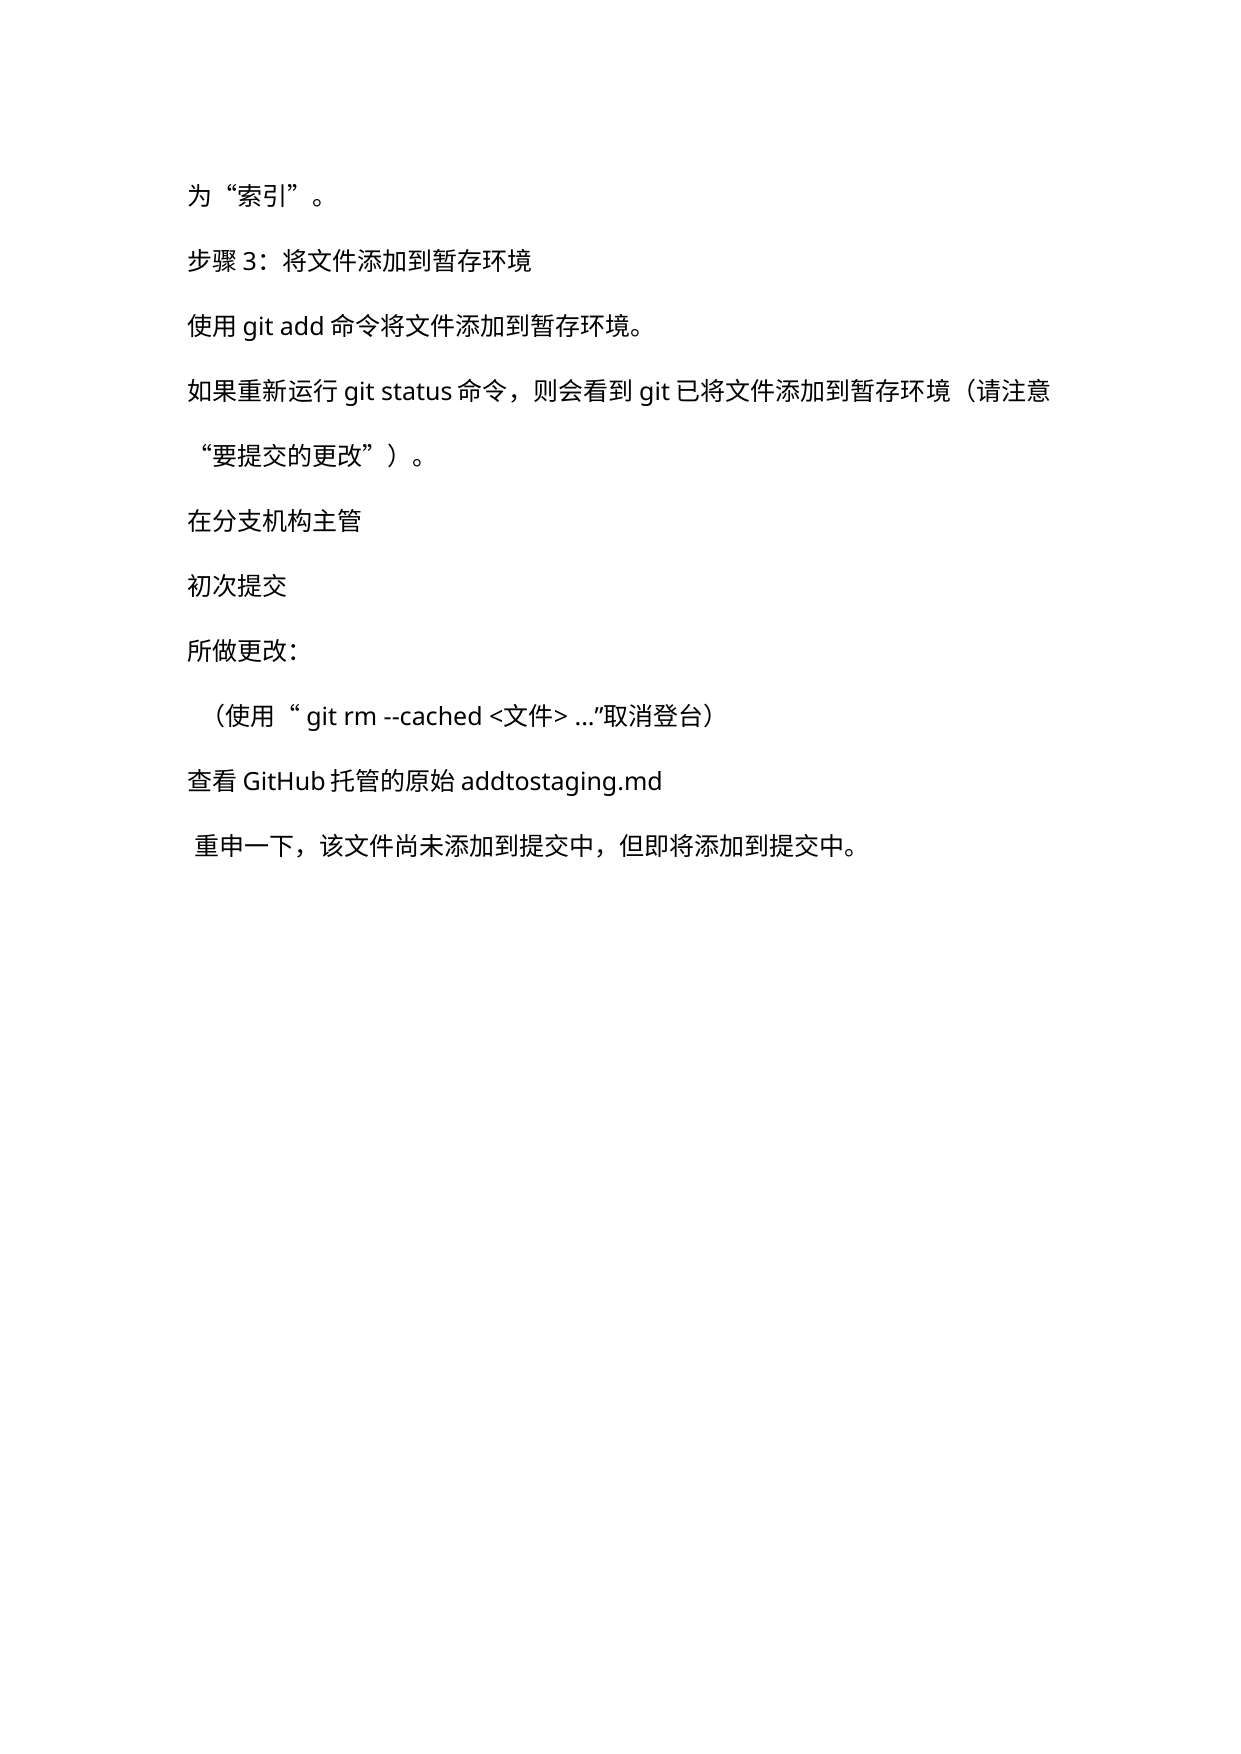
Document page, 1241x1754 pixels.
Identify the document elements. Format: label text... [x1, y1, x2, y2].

text 步骤3：将文件添加到暂存环境 [187, 227, 1053, 292]
text 所做更改： [187, 617, 1053, 682]
text （使用“ git rm --cached <文件> ...”取消登台） [187, 682, 1053, 747]
text 重申一下，该文件尚未添加到提交中，但即将添加到提交中。 [187, 812, 1053, 877]
text 使用git add命令将文件添加到暂存环境。 [187, 292, 1053, 357]
text 在分支机构主管 [187, 487, 1053, 552]
text 查看GitHub托管的原始addtostaging.md [187, 747, 1053, 812]
text 如果重新运行git status命令，则会看到git已将文件添加到暂存环境（请注意“要提交的更改”）。 [187, 357, 1053, 487]
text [187, 162, 1053, 227]
text 初次提交 [187, 552, 1053, 617]
